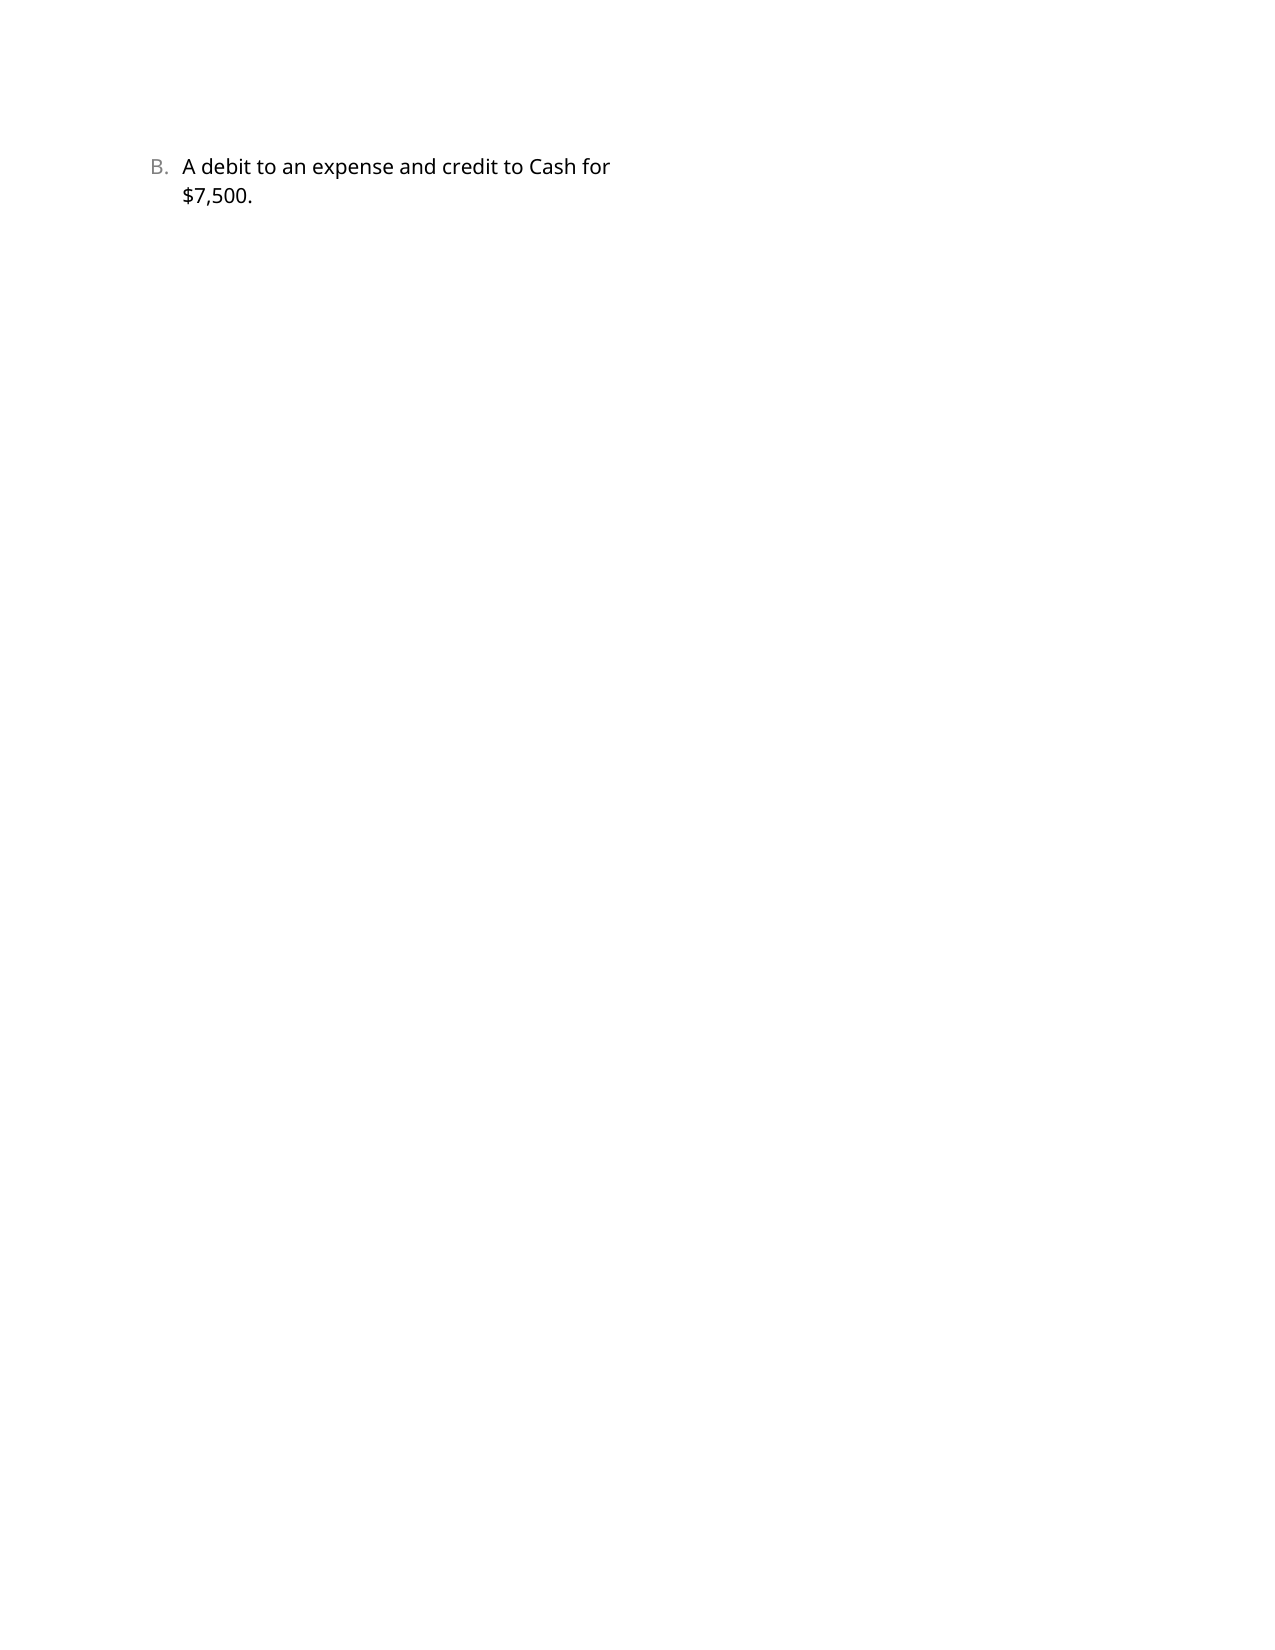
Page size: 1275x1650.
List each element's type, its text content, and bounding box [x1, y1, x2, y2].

table_header B. [150, 153, 182, 209]
table_header A debit to an expense and credit to Cash for $7,500. [182, 153, 664, 209]
